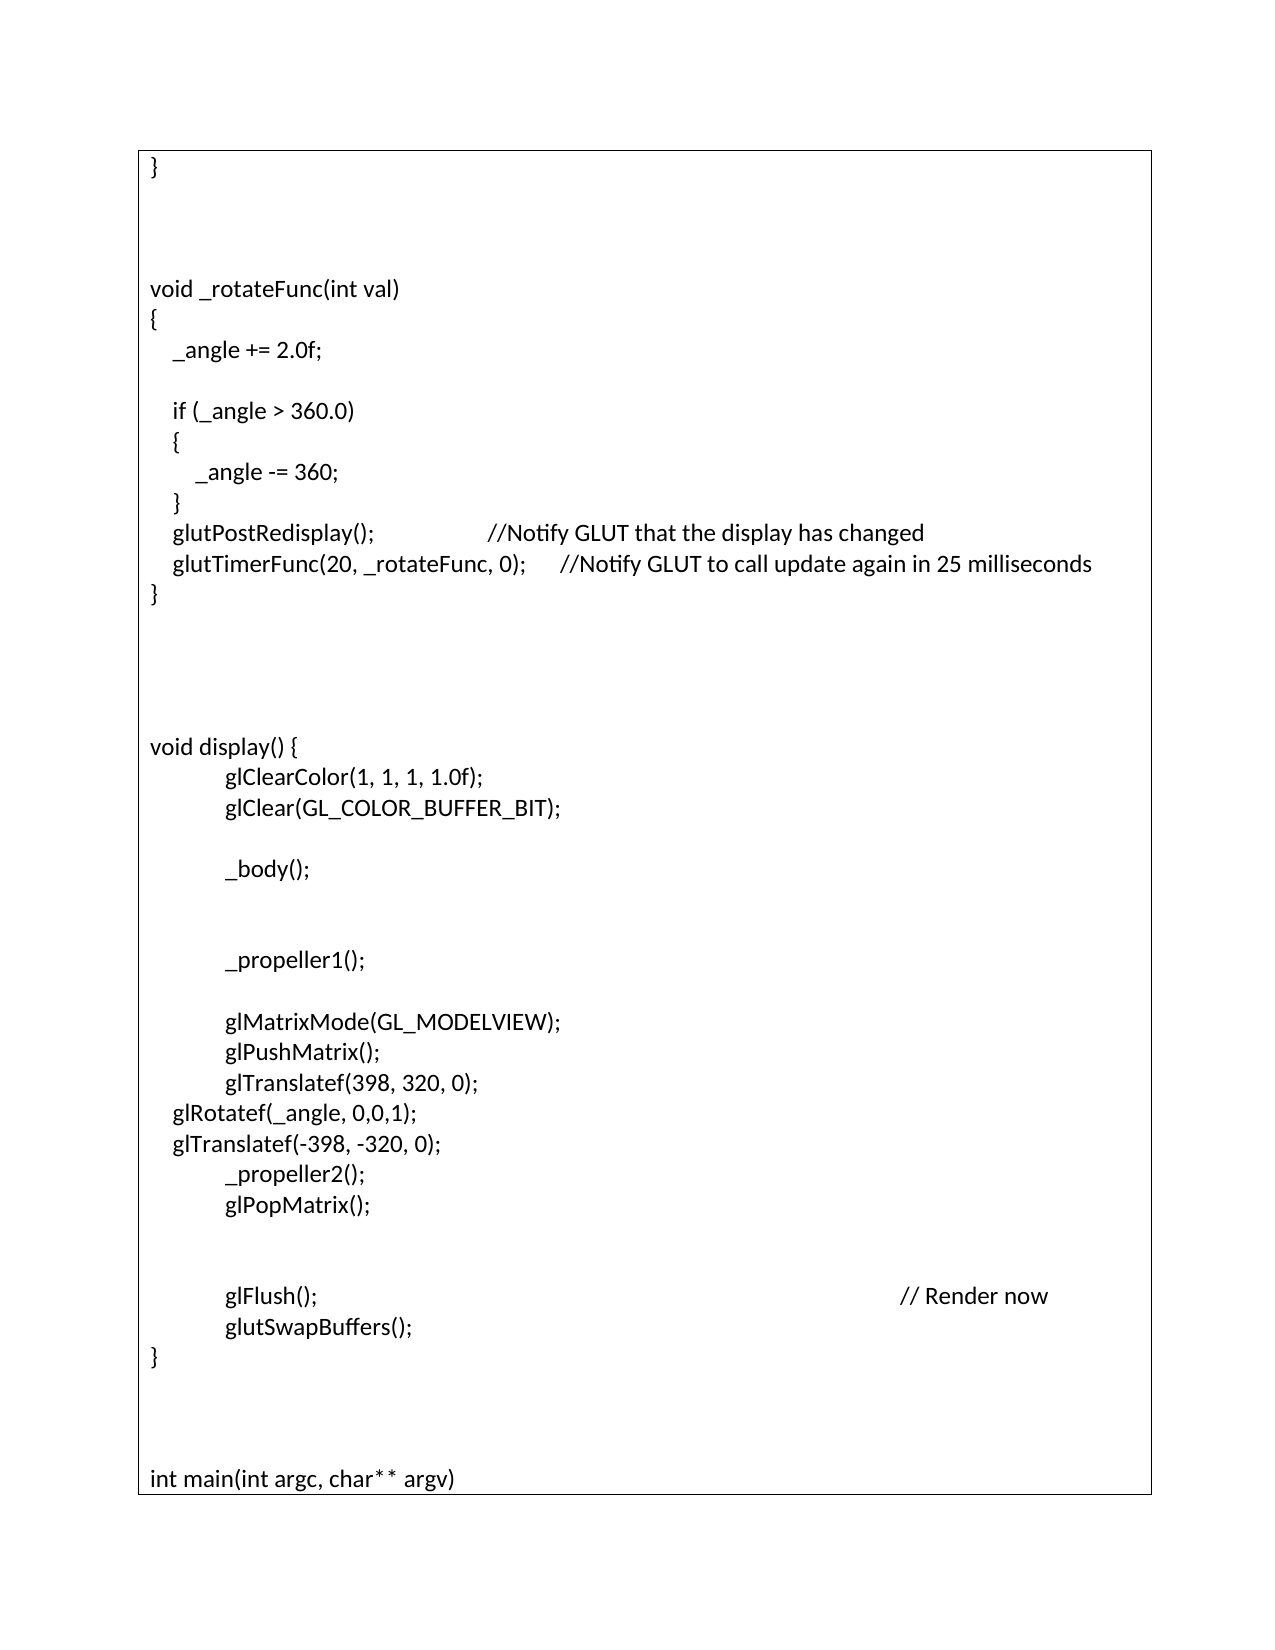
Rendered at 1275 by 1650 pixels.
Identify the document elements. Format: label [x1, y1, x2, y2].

table_cell [139, 151, 1151, 1494]
